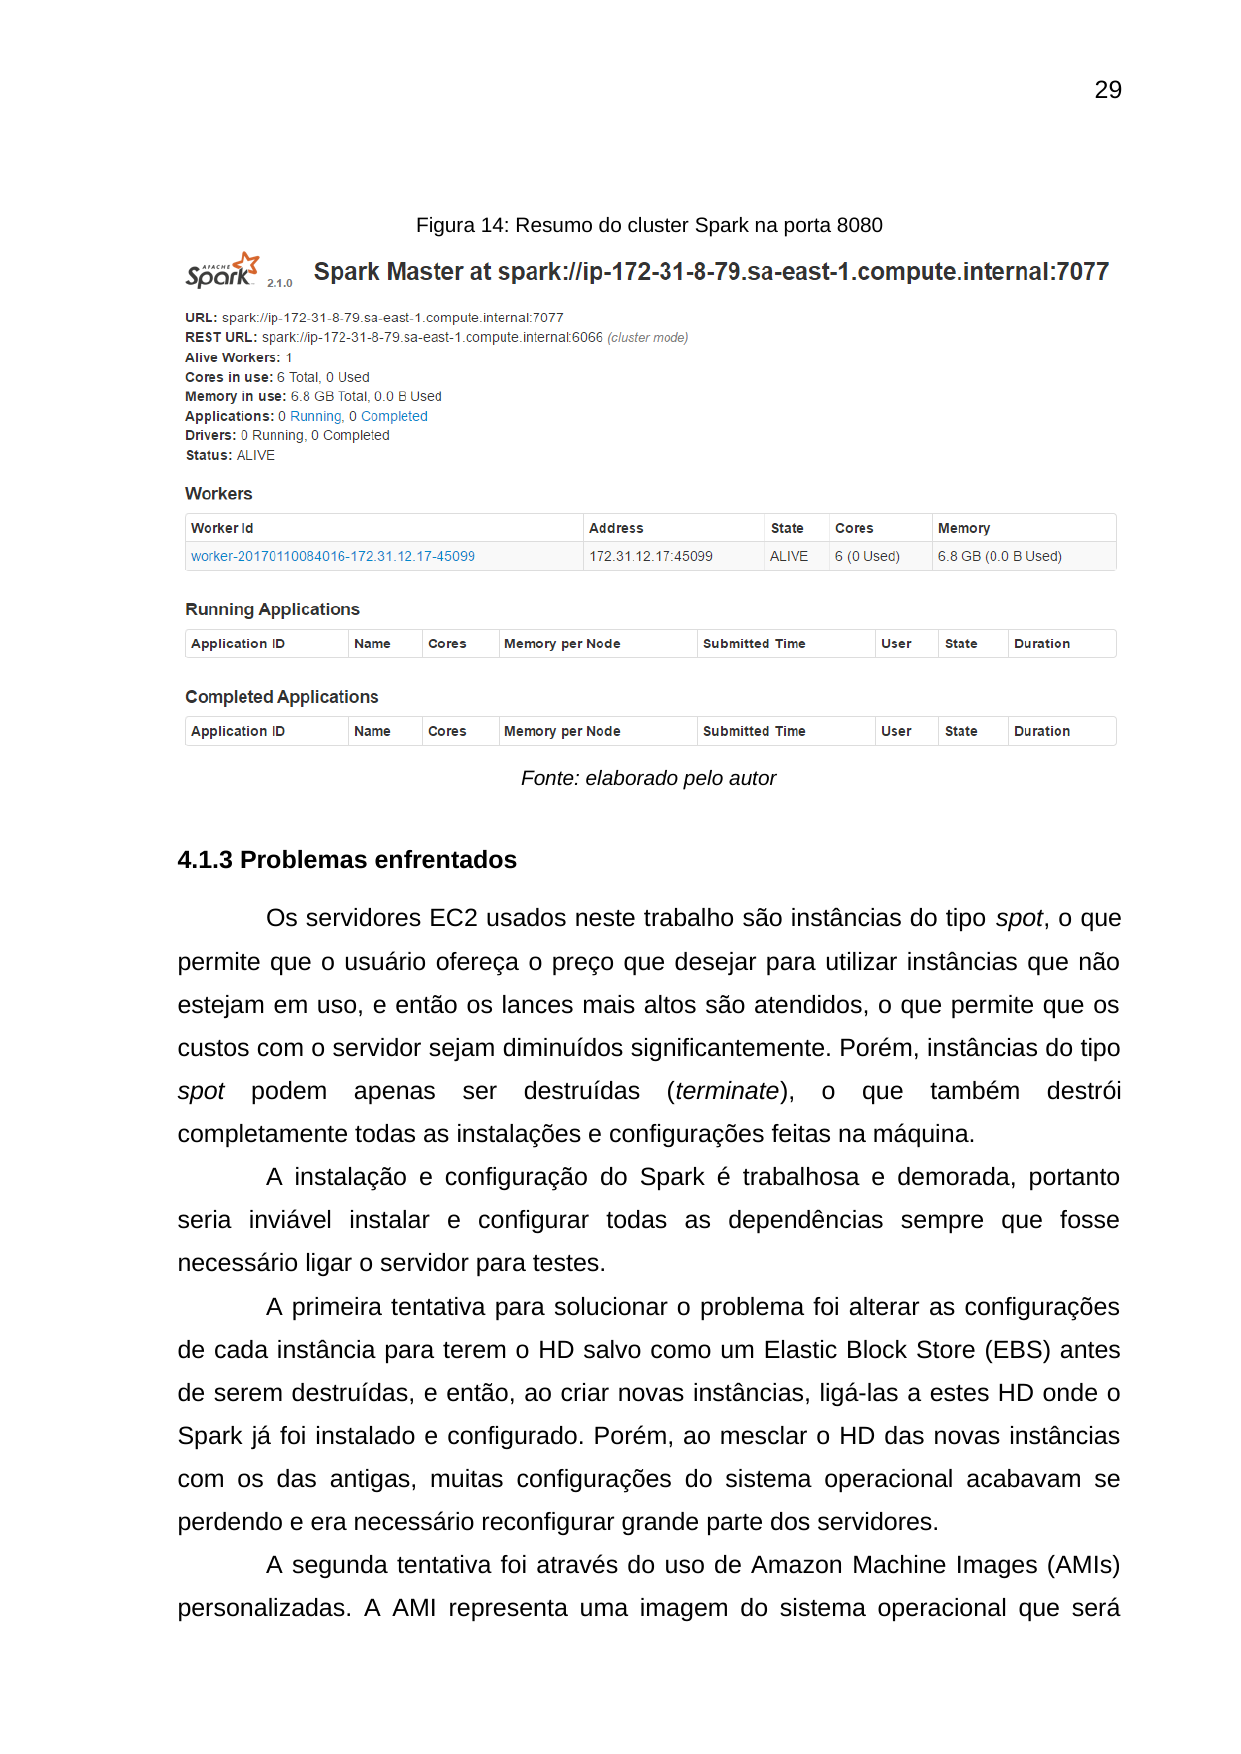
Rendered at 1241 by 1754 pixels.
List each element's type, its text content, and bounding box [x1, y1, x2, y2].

text Os servidores EC2 usados neste trabalho são instâncias do tipo spot, o que permite que o usuário ofereça o preço que desejar para utilizar instâncias que não estejam em uso, e então os lances mais altos são atendidos, o que permite que os custos com o servidor sejam diminuídos significantemente. Porém, instâncias do tipo spot podem apenas ser destruídas (terminate), o que também destrói completamente todas as instalações e configurações feitas na máquina. [177, 903, 1122, 1148]
text A primeira tentativa para solucionar o problema foi alterar as configurações de cada instância para terem o HD salvo como um Elastic Block Store (EBS) antes de serem destruídas, e então, ao criar novas instâncias, ligá-las a estes HD onde o Spark já foi instalado e configurado. Porém, ao mesclar o HD das novas instâncias com os das antigas, muitas configurações do sistema operacional acabavam se perdendo e era necessário reconfigurar grande parte dos servidores. [177, 1291, 1122, 1536]
text Fonte: elaborado pelo autor [177, 766, 1122, 789]
subtitle Problemas enfrentados [177, 844, 1122, 873]
text A instalação e configuração do Spark é trabalhosa e demorada, portanto seria inviável instalar e configurar todas as dependências sempre que fosse necessário ligar o servidor para testes. [177, 1162, 1122, 1277]
picture [177, 249, 1123, 752]
text Figura 14: Resumo do cluster Spark na porta 8080 [177, 213, 1122, 237]
